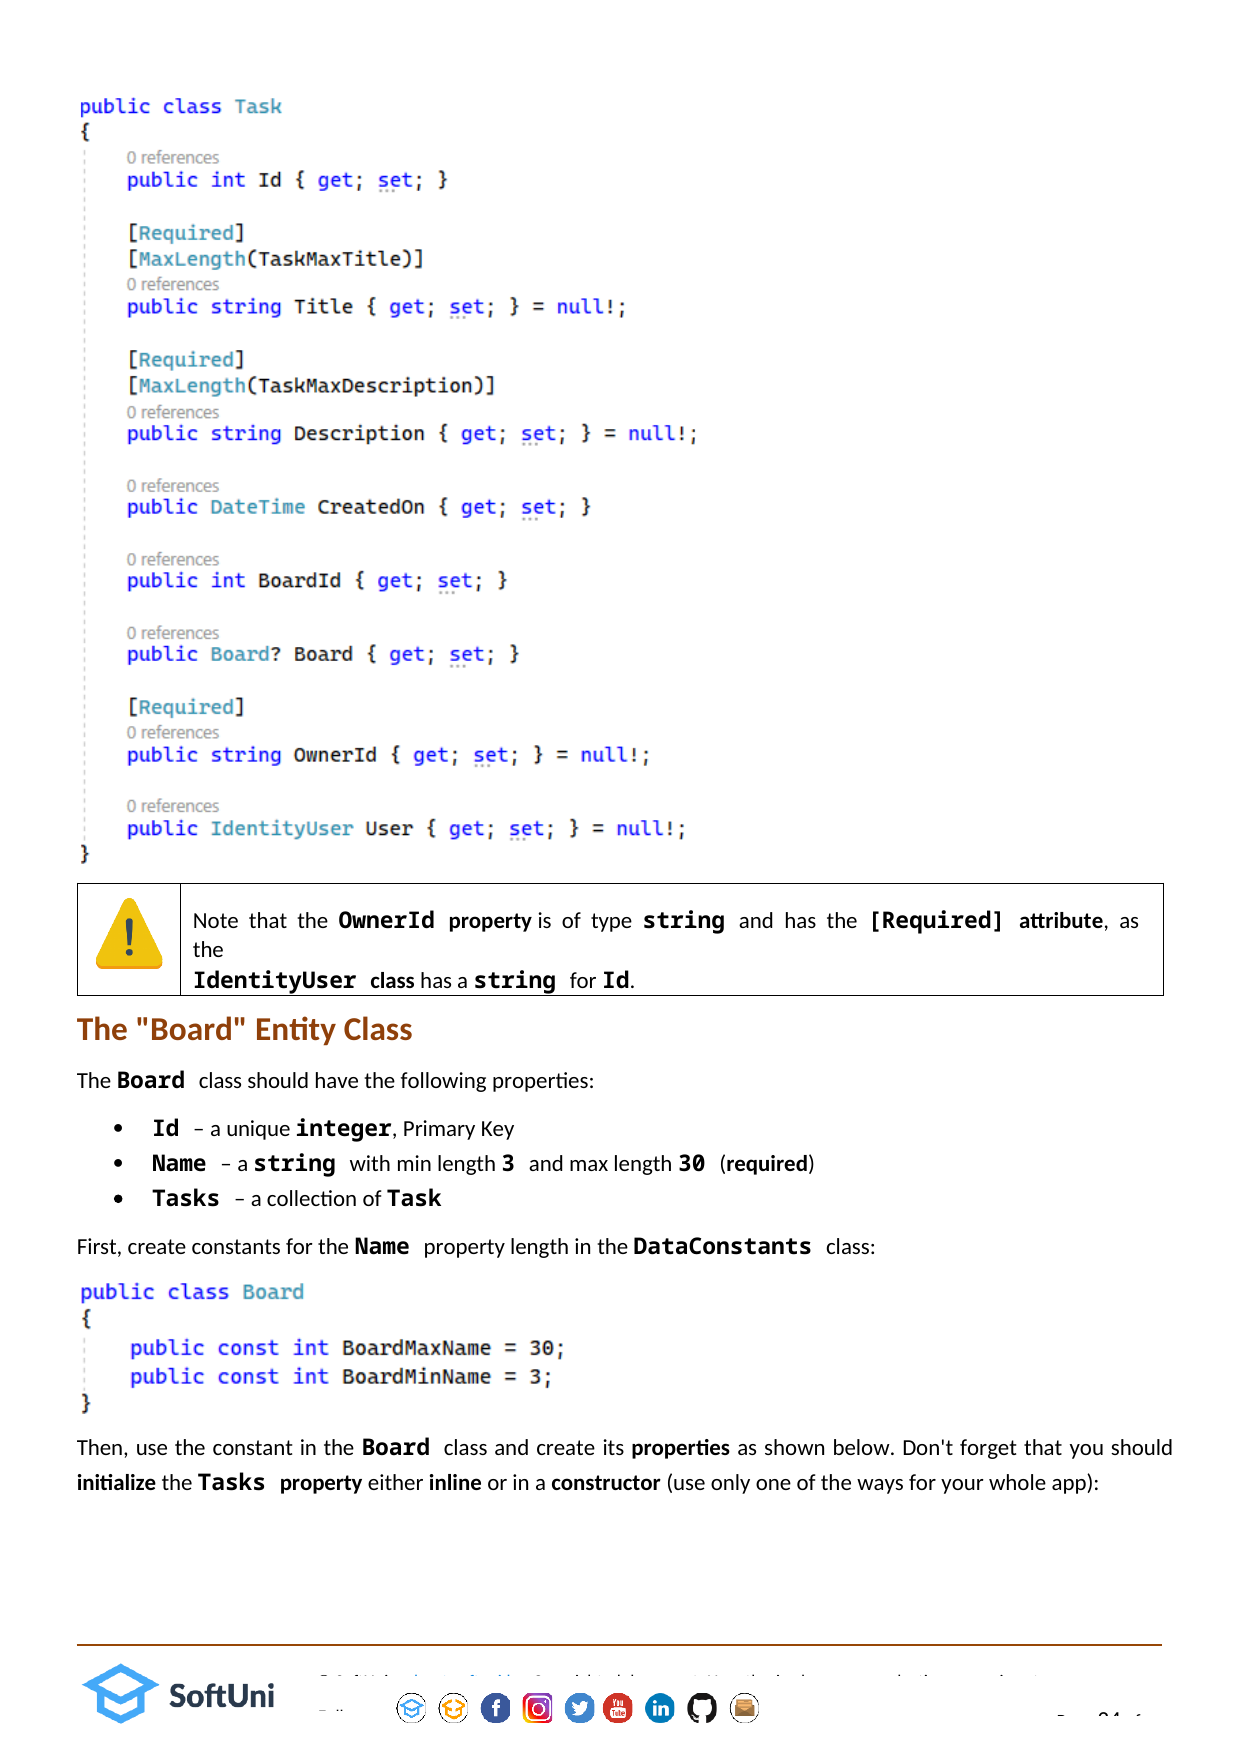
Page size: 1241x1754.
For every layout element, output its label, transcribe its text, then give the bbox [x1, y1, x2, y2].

picture [645, 1693, 654, 1702]
picture [438, 1693, 468, 1723]
picture [729, 1693, 759, 1723]
list Tasks – a collection of Task [114, 1182, 1198, 1214]
picture [602, 1693, 633, 1723]
picture [522, 1693, 553, 1723]
picture [480, 1693, 510, 1723]
picture [80, 97, 696, 864]
picture [666, 1693, 675, 1701]
picture [95, 897, 163, 969]
text initialize the Tasks property either inline or in a constructor (use only one of the ways for your whole app): [77, 1466, 1198, 1497]
table_header [78, 884, 180, 995]
picture [659, 1706, 668, 1715]
picture [668, 1716, 675, 1723]
picture [645, 1714, 653, 1723]
picture [81, 1663, 274, 1724]
list Name – a string with min length 3 and max length 30 (required) [114, 1147, 1198, 1178]
picture [564, 1693, 595, 1723]
list Id – a unique integer, Primary Key [114, 1112, 1198, 1143]
picture [687, 1693, 717, 1723]
picture [396, 1693, 426, 1723]
subtitle The "Board" Entity Class [77, 1008, 1198, 1049]
text The Board class should have the following properties: [77, 1063, 1198, 1095]
text First, create constants for the Name property length in the DataConstants class: [77, 1230, 1198, 1261]
picture [81, 1282, 563, 1414]
table_header Note that the OwnerId property is of type string and has the [Required] attribute, as the IdentityUser class has a string for Id. [181, 884, 1163, 995]
